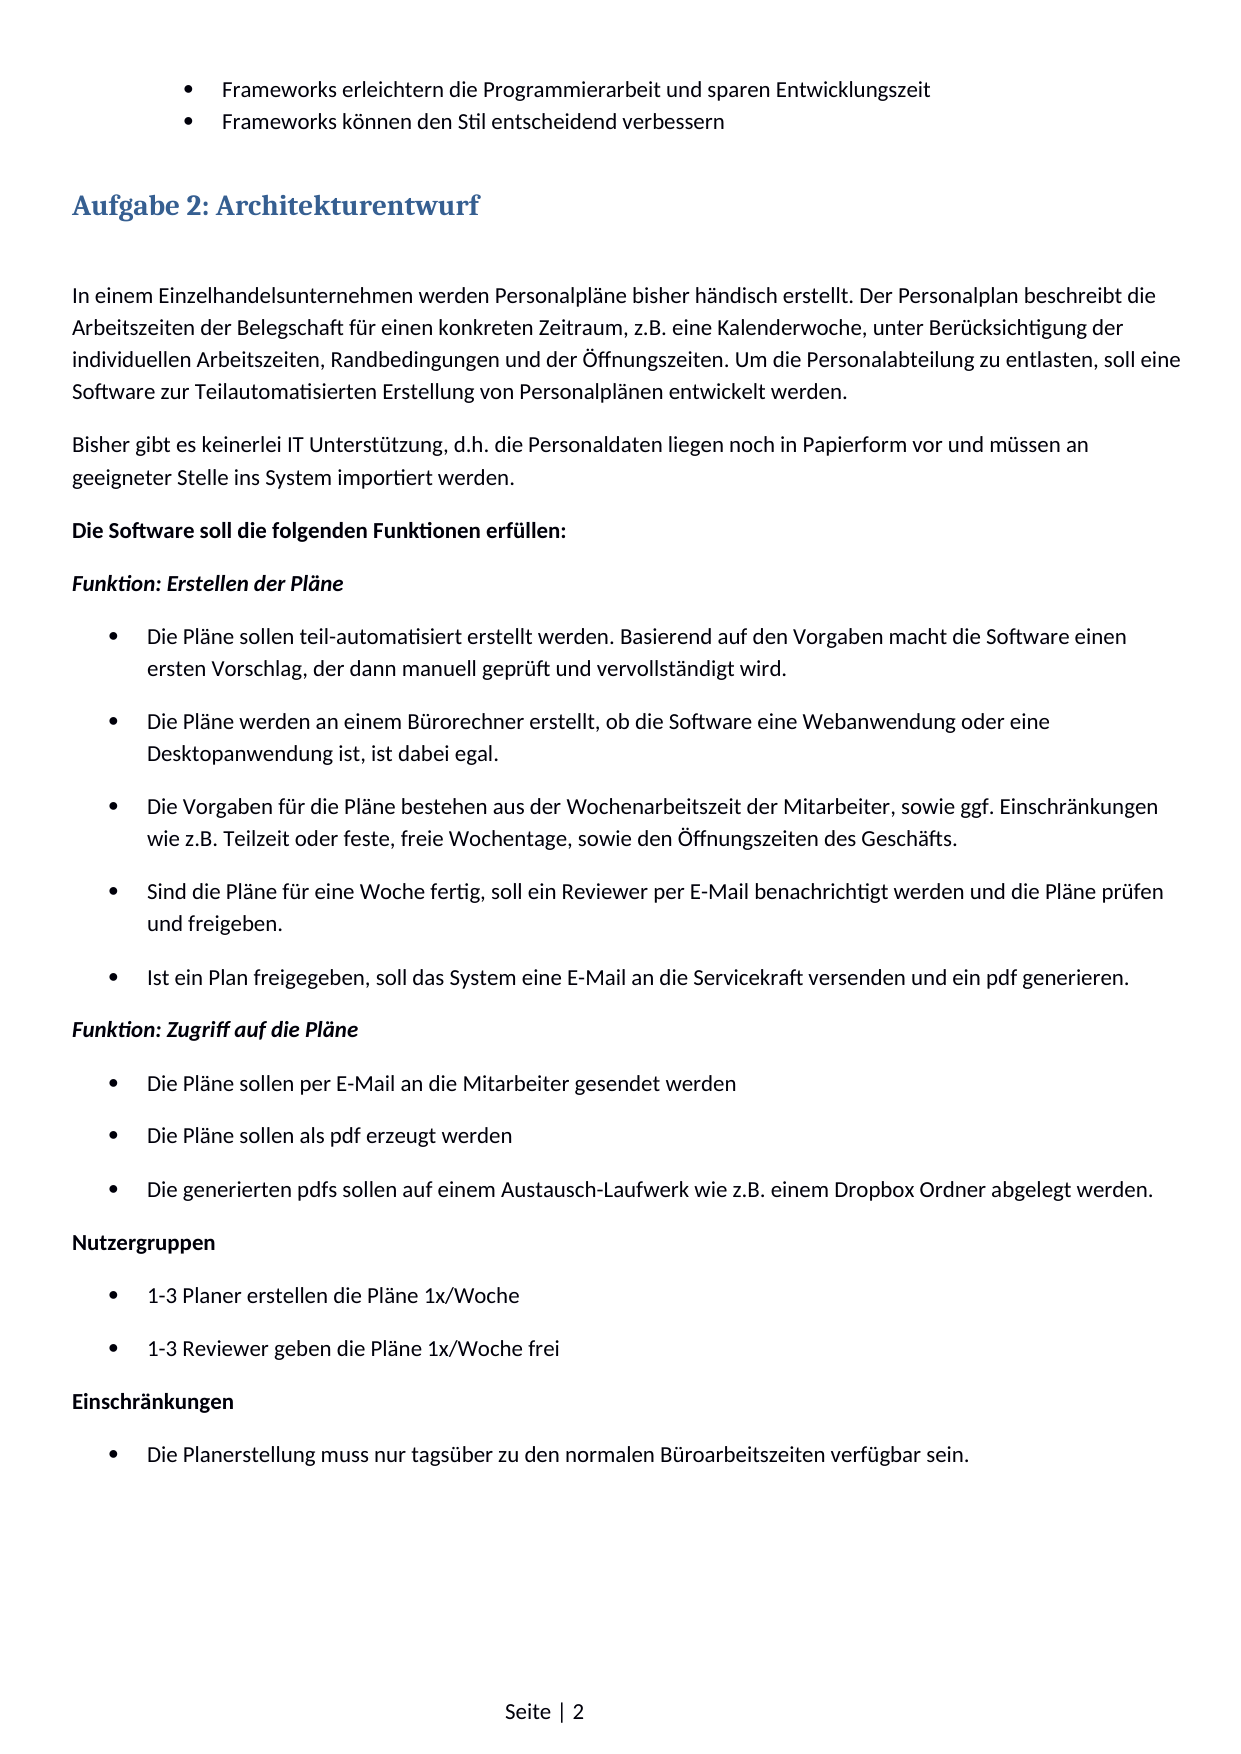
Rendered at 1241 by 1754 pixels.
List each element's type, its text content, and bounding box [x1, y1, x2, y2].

text Einschränkungen [72, 1387, 1187, 1415]
text In einem Einzelhandelsunternehmen werden Personalpläne bisher händisch erstellt. Der Personalplan beschreibt die Arbeitszeiten der Belegschaft für einen konkreten Zeitraum, z.B. eine Kalenderwoche, unter Berücksichtigung der individuellen Arbeitszeiten, Randbedingungen und der Öffnungszeiten. Um die Personalabteilung zu entlasten, soll eine Software zur Teilautomatisierten Erstellung von Personalplänen entwickelt werden. [72, 281, 1187, 406]
text Funktion: Zugriff auf die Pläne [72, 1016, 1187, 1044]
text Die Software soll die folgenden Funktionen erfüllen: [72, 516, 1187, 544]
list Die Pläne sollen als pdf erzeugt werden [109, 1122, 1187, 1150]
text Funktion: Erstellen der Pläne [72, 569, 1187, 597]
list Die Planerstellung muss nur tagsüber zu den normalen Büroarbeitszeiten verfügbar sein. [109, 1440, 1187, 1468]
list Die Vorgaben für die Pläne bestehen aus der Wochenarbeitszeit der Mitarbeiter, sowie ggf. Einschränkungen wie z.B. Teilzeit oder feste, freie Wochentage, sowie den Öffnungszeiten des Geschäfts. [109, 792, 1187, 852]
list Ist ein Plan freigegeben, soll das System eine E-Mail an die Servicekraft versenden und ein pdf generieren. [109, 963, 1187, 991]
list Frameworks erleichtern die Programmierarbeit und sparen Entwicklungszeit [184, 75, 1187, 103]
list Die Pläne sollen per E-Mail an die Mitarbeiter gesendet werden [109, 1069, 1187, 1097]
list 1-3 Planer erstellen die Pläne 1x/Woche [109, 1281, 1187, 1309]
list Sind die Pläne für eine Woche fertig, soll ein Reviewer per E-Mail benachrichtigt werden und die Pläne prüfen und freigeben. [109, 877, 1187, 938]
text Aufgabe 2: Architekturentwurf [72, 189, 1187, 223]
text Bisher gibt es keinerlei IT Unterstützung, d.h. die Personaldaten liegen noch in Papierform vor und müssen an geeigneter Stelle ins System importiert werden. [72, 431, 1187, 491]
text Nutzergruppen [72, 1228, 1187, 1256]
list Die Pläne sollen teil-automatisiert erstellt werden. Basierend auf den Vorgaben macht die Software einen ersten Vorschlag, der dann manuell geprüft und vervollständigt wird. [109, 622, 1187, 682]
list Die Pläne werden an einem Bürorechner erstellt, ob die Software eine Webanwendung oder eine Desktopanwendung ist, ist dabei egal. [109, 707, 1187, 767]
list Die generierten pdfs sollen auf einem Austausch-Laufwerk wie z.B. einem Dropbox Ordner abgelegt werden. [109, 1175, 1187, 1203]
list 1-3 Reviewer geben die Pläne 1x/Woche frei [109, 1334, 1187, 1362]
list Frameworks können den Stil entscheidend verbessern [184, 107, 1187, 135]
